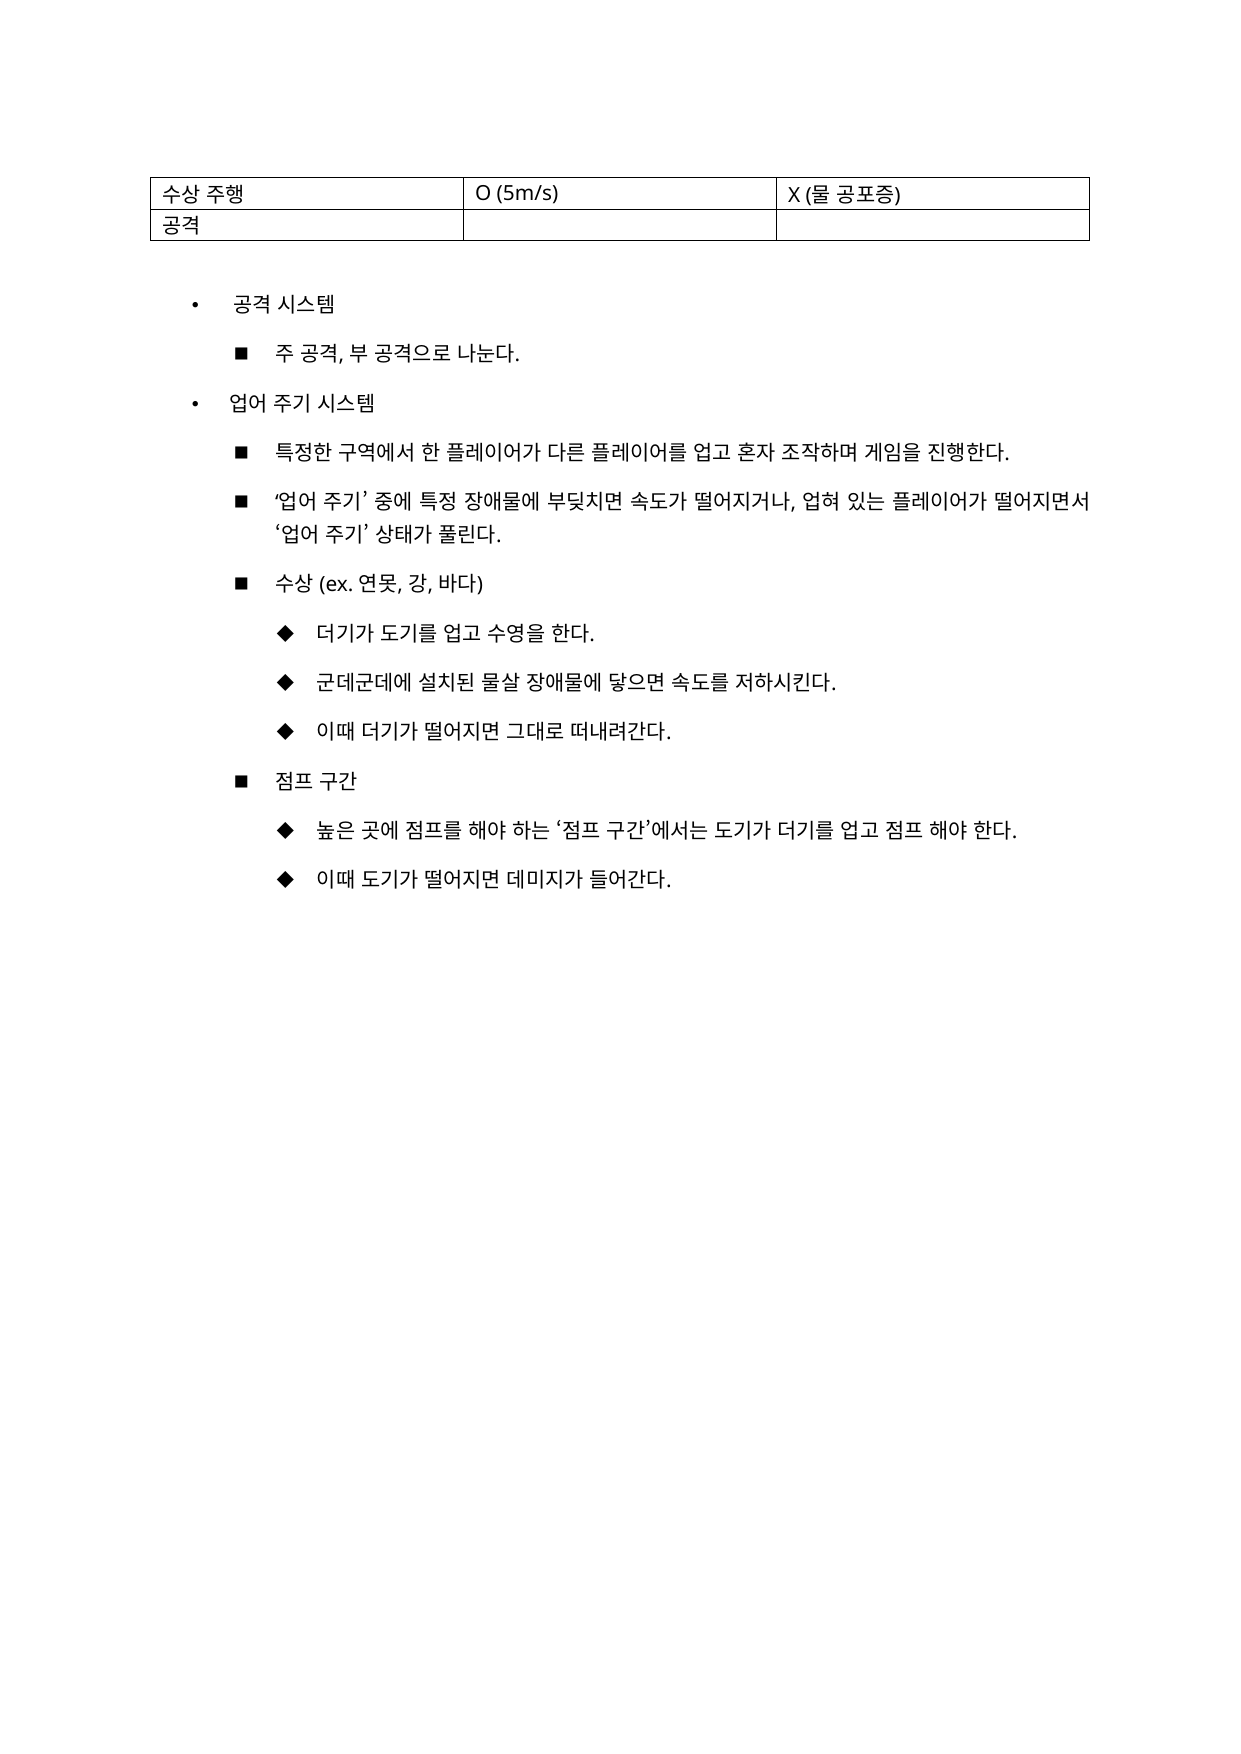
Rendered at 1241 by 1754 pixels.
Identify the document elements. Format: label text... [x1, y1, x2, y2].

list 주 공격, 부 공격으로 나눈다. [233, 337, 1090, 368]
list 이때 더기가 떨어지면 그대로 떠내려간다. [275, 716, 1090, 746]
table_cell [777, 210, 1089, 240]
table_cell 수상 주행 [151, 178, 463, 208]
list 더기가 도기를 업고 수영을 한다. [275, 617, 1090, 647]
list 수상 (ex. 연못, 강, 바다) [233, 567, 1090, 598]
table_cell [464, 210, 776, 240]
list 업어 주기 시스템 [192, 387, 1090, 417]
list ‘업어 주기’ 중에 특정 장애물에 부딪치면 속도가 떨어지거나, 업혀 있는 플레이어가 떨어지면서 ‘업어 주기’ 상태가 풀린다. [233, 485, 1090, 548]
table_cell X (물 공포증) [777, 178, 1089, 208]
list 군데군데에 설치된 물살 장애물에 닿으면 속도를 저하시킨다. [275, 666, 1090, 697]
list 높은 곳에 점프를 해야 하는 ‘점프 구간’에서는 도기가 더기를 업고 점프 해야 한다. [275, 814, 1090, 844]
table_cell 공격 [151, 210, 463, 240]
list 공격 시스템 [192, 288, 1090, 318]
list 점프 구간 [233, 765, 1090, 795]
table_cell O (5m/s) [464, 178, 776, 208]
list 이때 도기가 떨어지면 데미지가 들어간다. [275, 864, 1090, 894]
list 특정한 구역에서 한 플레이어가 다른 플레이어를 업고 혼자 조작하며 게임을 진행한다. [233, 436, 1090, 466]
